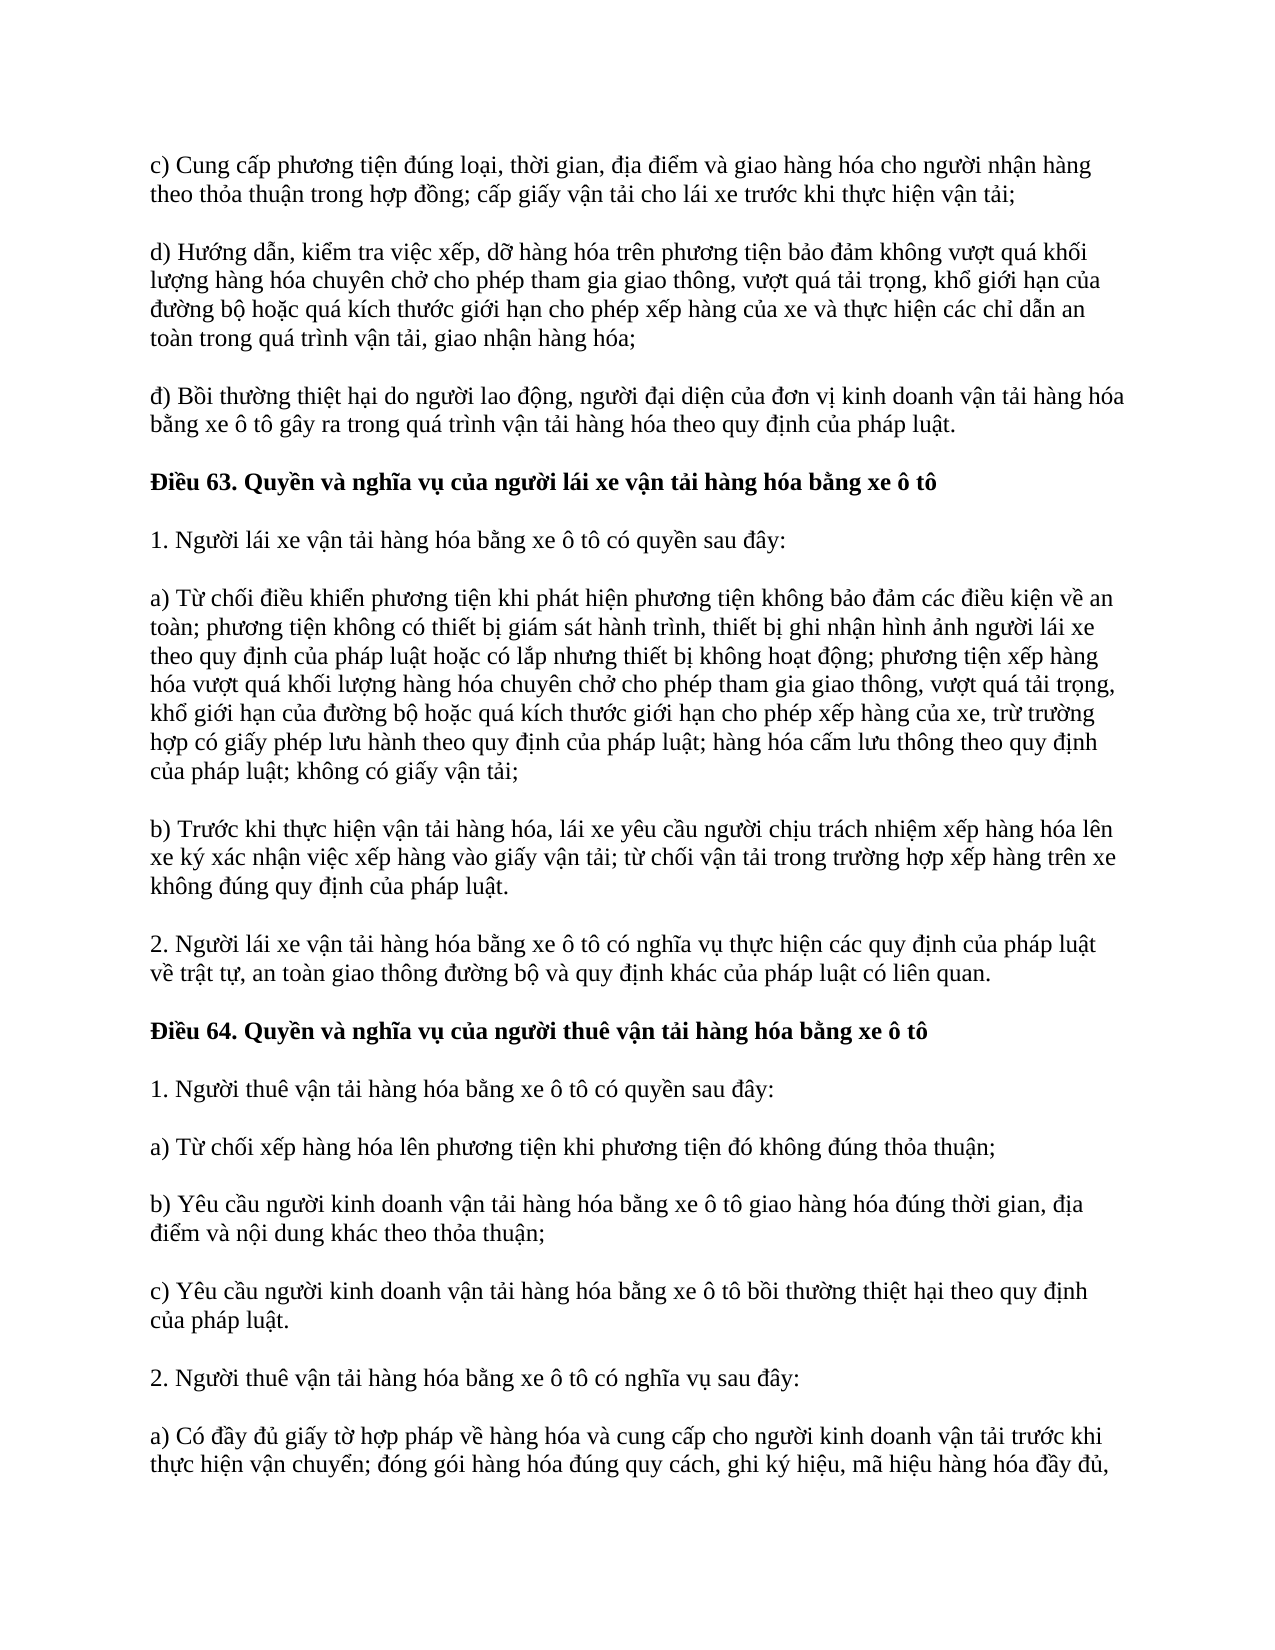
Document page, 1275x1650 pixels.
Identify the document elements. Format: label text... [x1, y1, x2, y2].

text 2. Người lái xe vận tải hàng hóa bằng xe ô tô có nghĩa vụ thực hiện các quy định của pháp luật về trật tự, an toàn giao thông đường bộ và quy định khác của pháp luật có liên quan. [150, 929, 1125, 987]
text Điều 64. Quyền và nghĩa vụ của người thuê vận tải hàng hóa bằng xe ô tô [150, 1016, 1125, 1044]
text đ) Bồi thường thiệt hại do người lao động, người đại diện của đơn vị kinh doanh vận tải hàng hóa bằng xe ô tô gây ra trong quá trình vận tải hàng hóa theo quy định của pháp luật. [150, 381, 1125, 438]
text Điều 63. Quyền và nghĩa vụ của người lái xe vận tải hàng hóa bằng xe ô tô [150, 467, 1125, 496]
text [150, 1421, 1125, 1478]
text a) Từ chối xếp hàng hóa lên phương tiện khi phương tiện đó không đúng thỏa thuận; [150, 1132, 1125, 1160]
text c) Yêu cầu người kinh doanh vận tải hàng hóa bằng xe ô tô bồi thường thiệt hại theo quy định của pháp luật. [150, 1276, 1125, 1334]
text b) Yêu cầu người kinh doanh vận tải hàng hóa bằng xe ô tô giao hàng hóa đúng thời gian, địa điểm và nội dung khác theo thỏa thuận; [150, 1189, 1125, 1247]
text 1. Người lái xe vận tải hàng hóa bằng xe ô tô có quyền sau đây: [150, 525, 1125, 554]
text 1. Người thuê vận tải hàng hóa bằng xe ô tô có quyền sau đây: [150, 1074, 1125, 1102]
text 2. Người thuê vận tải hàng hóa bằng xe ô tô có nghĩa vụ sau đây: [150, 1363, 1125, 1392]
text b) Trước khi thực hiện vận tải hàng hóa, lái xe yêu cầu người chịu trách nhiệm xếp hàng hóa lên xe ký xác nhận việc xếp hàng vào giấy vận tải; từ chối vận tải trong trường hợp xếp hàng trên xe không đúng quy định của pháp luật. [150, 814, 1125, 900]
text d) Hướng dẫn, kiểm tra việc xếp, dỡ hàng hóa trên phương tiện bảo đảm không vượt quá khối lượng hàng hóa chuyên chở cho phép tham gia giao thông, vượt quá tải trọng, khổ giới hạn của đường bộ hoặc quá kích thước giới hạn cho phép xếp hàng của xe và thực hiện các chỉ dẫn an toàn trong quá trình vận tải, giao nhận hàng hóa; [150, 237, 1125, 352]
text a) Từ chối điều khiển phương tiện khi phát hiện phương tiện không bảo đảm các điều kiện về an toàn; phương tiện không có thiết bị giám sát hành trình, thiết bị ghi nhận hình ảnh người lái xe theo quy định của pháp luật hoặc có lắp nhưng thiết bị không hoạt động; phương tiện xếp hàng hóa vượt quá khối lượng hàng hóa chuyên chở cho phép tham gia giao thông, vượt quá tải trọng, khổ giới hạn của đường bộ hoặc quá kích thước giới hạn cho phép xếp hàng của xe, trừ trường hợp có giấy phép lưu hành theo quy định của pháp luật; hàng hóa cấm lưu thông theo quy định của pháp luật; không có giấy vận tải; [150, 583, 1125, 784]
text c) Cung cấp phương tiện đúng loại, thời gian, địa điểm và giao hàng hóa cho người nhận hàng theo thỏa thuận trong hợp đồng; cấp giấy vận tải cho lái xe trước khi thực hiện vận tải; [150, 150, 1125, 207]
